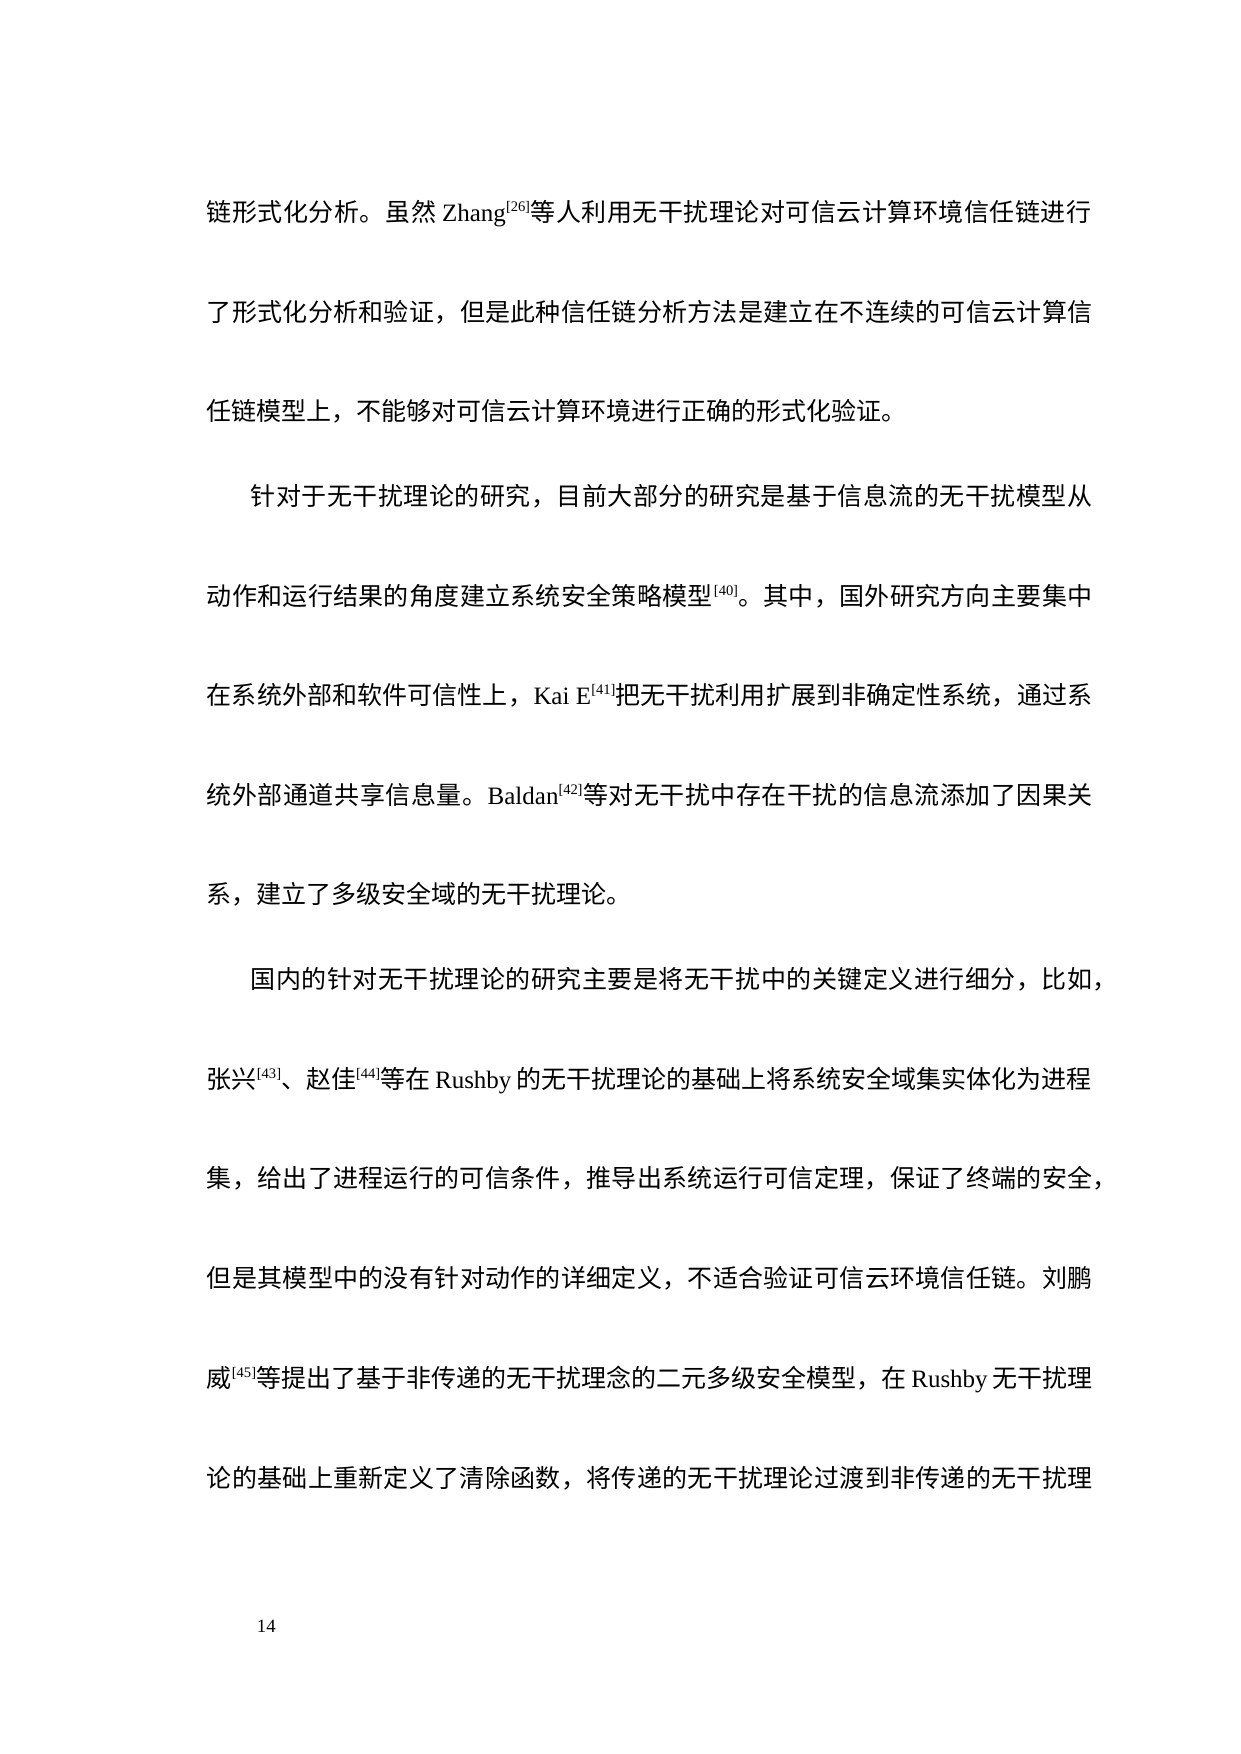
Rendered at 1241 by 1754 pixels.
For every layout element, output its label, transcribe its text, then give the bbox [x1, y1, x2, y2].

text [207, 177, 1093, 443]
text 针对于无干扰理论的研究，目前大部分的研究是基于信息流的无干扰模型从动作和运行结果的角度建立系统安全策略模型[]。其中，国外研究方向主要集中在系统外部和软件可信性上，Kai E[]把无干扰利用扩展到非确定性系统，通过系统外部通道共享信息量。Baldan[]等对无干扰中存在干扰的信息流添加了因果关系，建立了多级安全域的无干扰理论。 [207, 461, 1093, 926]
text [207, 944, 1093, 1509]
